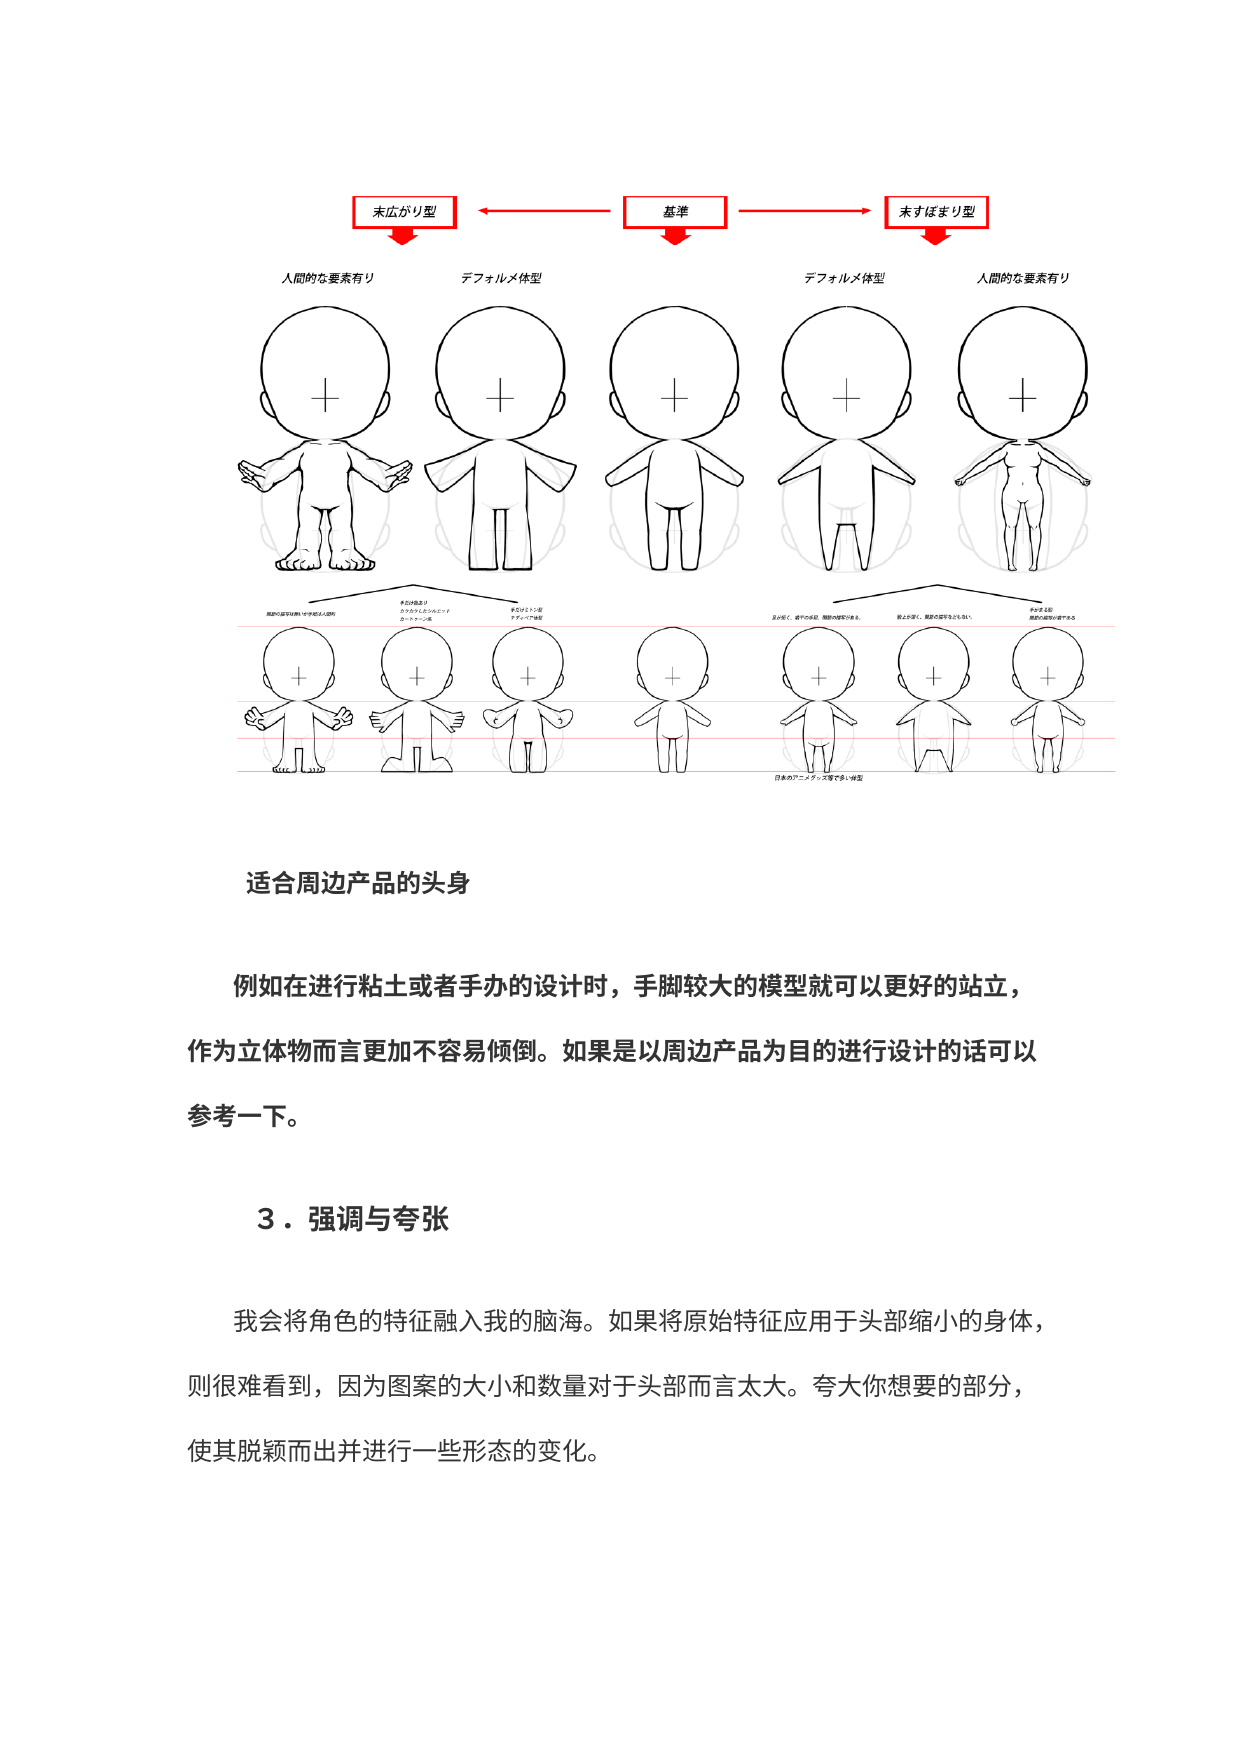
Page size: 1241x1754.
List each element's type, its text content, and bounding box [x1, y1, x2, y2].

subtitle ３．强调与夸张 [187, 1184, 1053, 1249]
text 我会将角色的特征融入我的脑海。如果将原始特征应用于头部缩小的身体，则很难看到，因为图案的大小和数量对于头部而言太大。夸大你想要的部分，使其脱颖而出并进行一些形态的变化。 [187, 1287, 1053, 1482]
text 例如在进行粘土或者手办的设计时，手脚较大的模型就可以更好的站立，作为立体物而言更加不容易倾倒。如果是以周边产品为目的进行设计的话可以参考一下。 [187, 952, 1053, 1147]
picture [233, 162, 1120, 789]
subtitle 适合周边产品的头身 [187, 849, 1053, 914]
